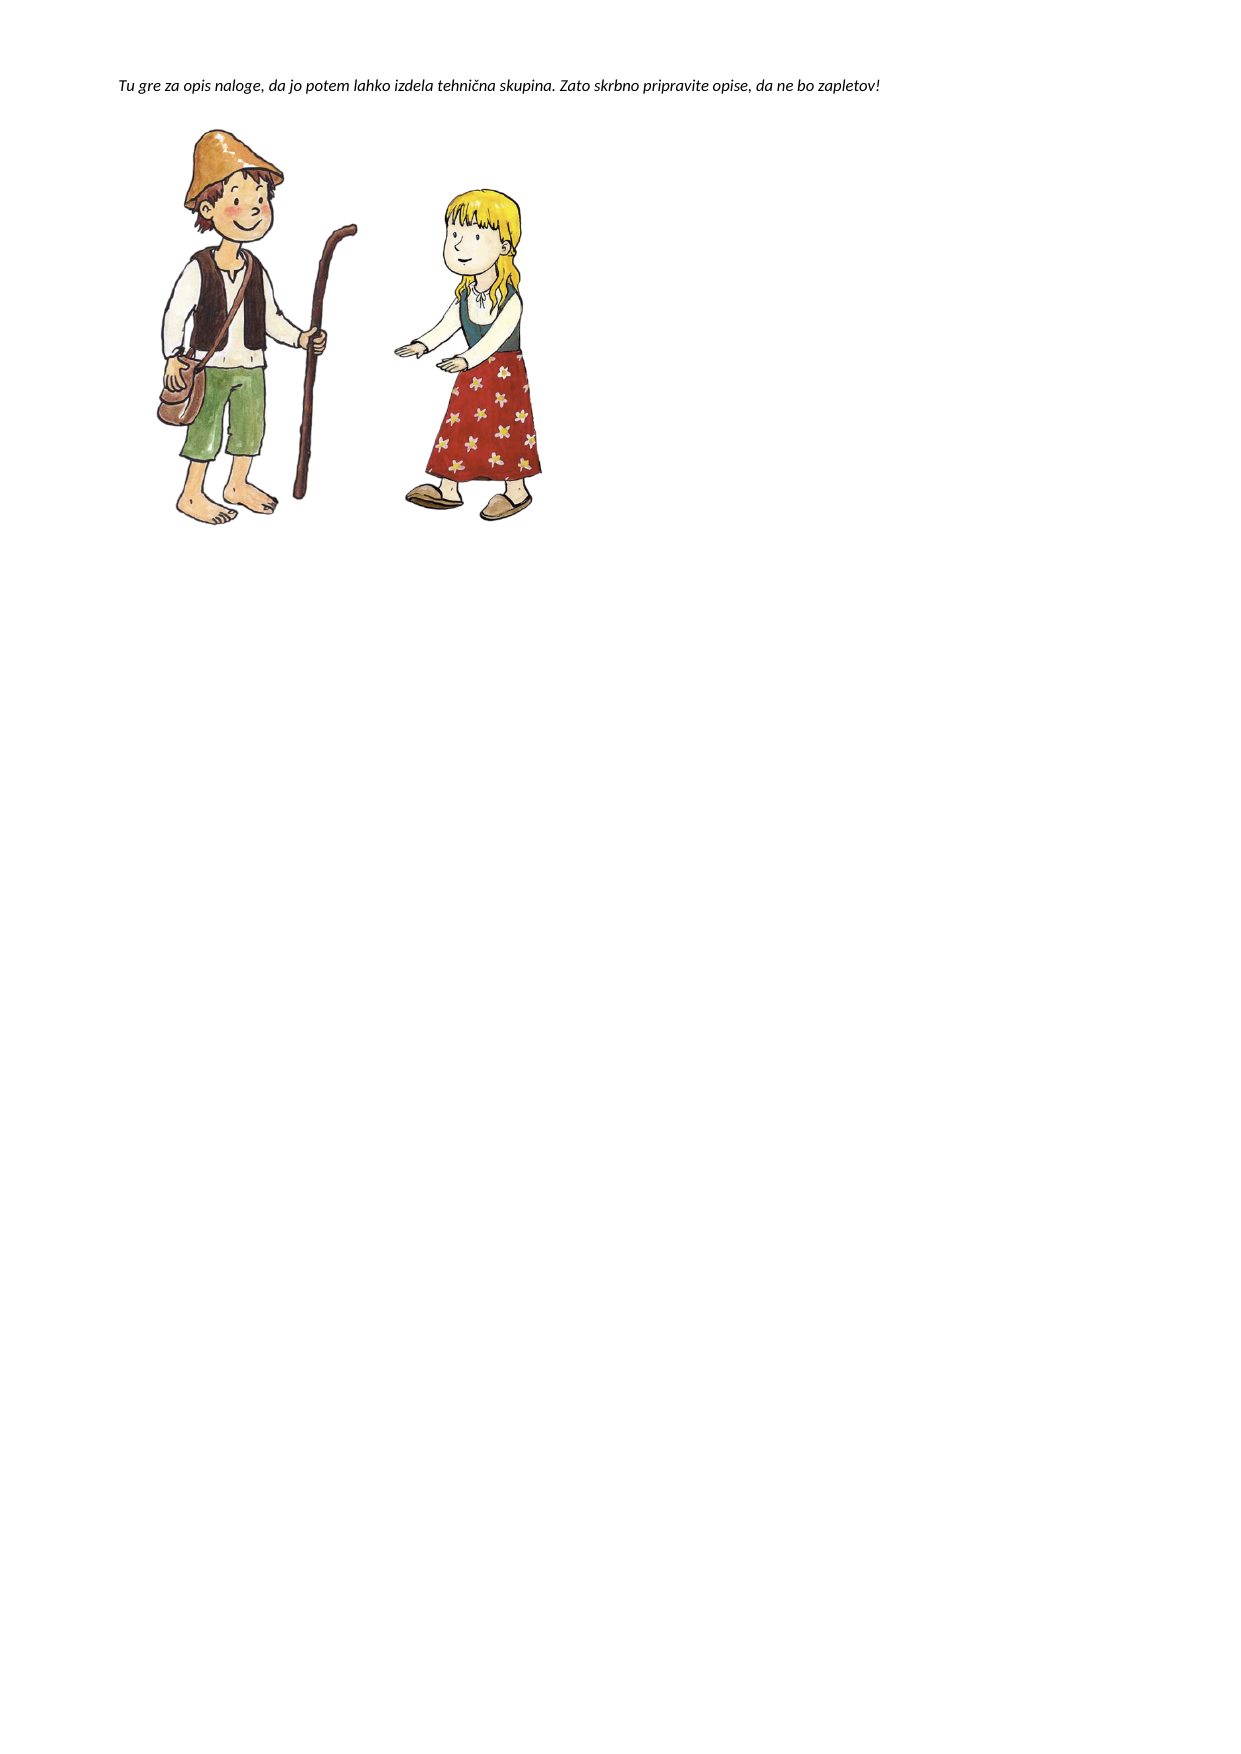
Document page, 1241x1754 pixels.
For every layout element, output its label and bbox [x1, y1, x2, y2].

picture [155, 123, 557, 533]
